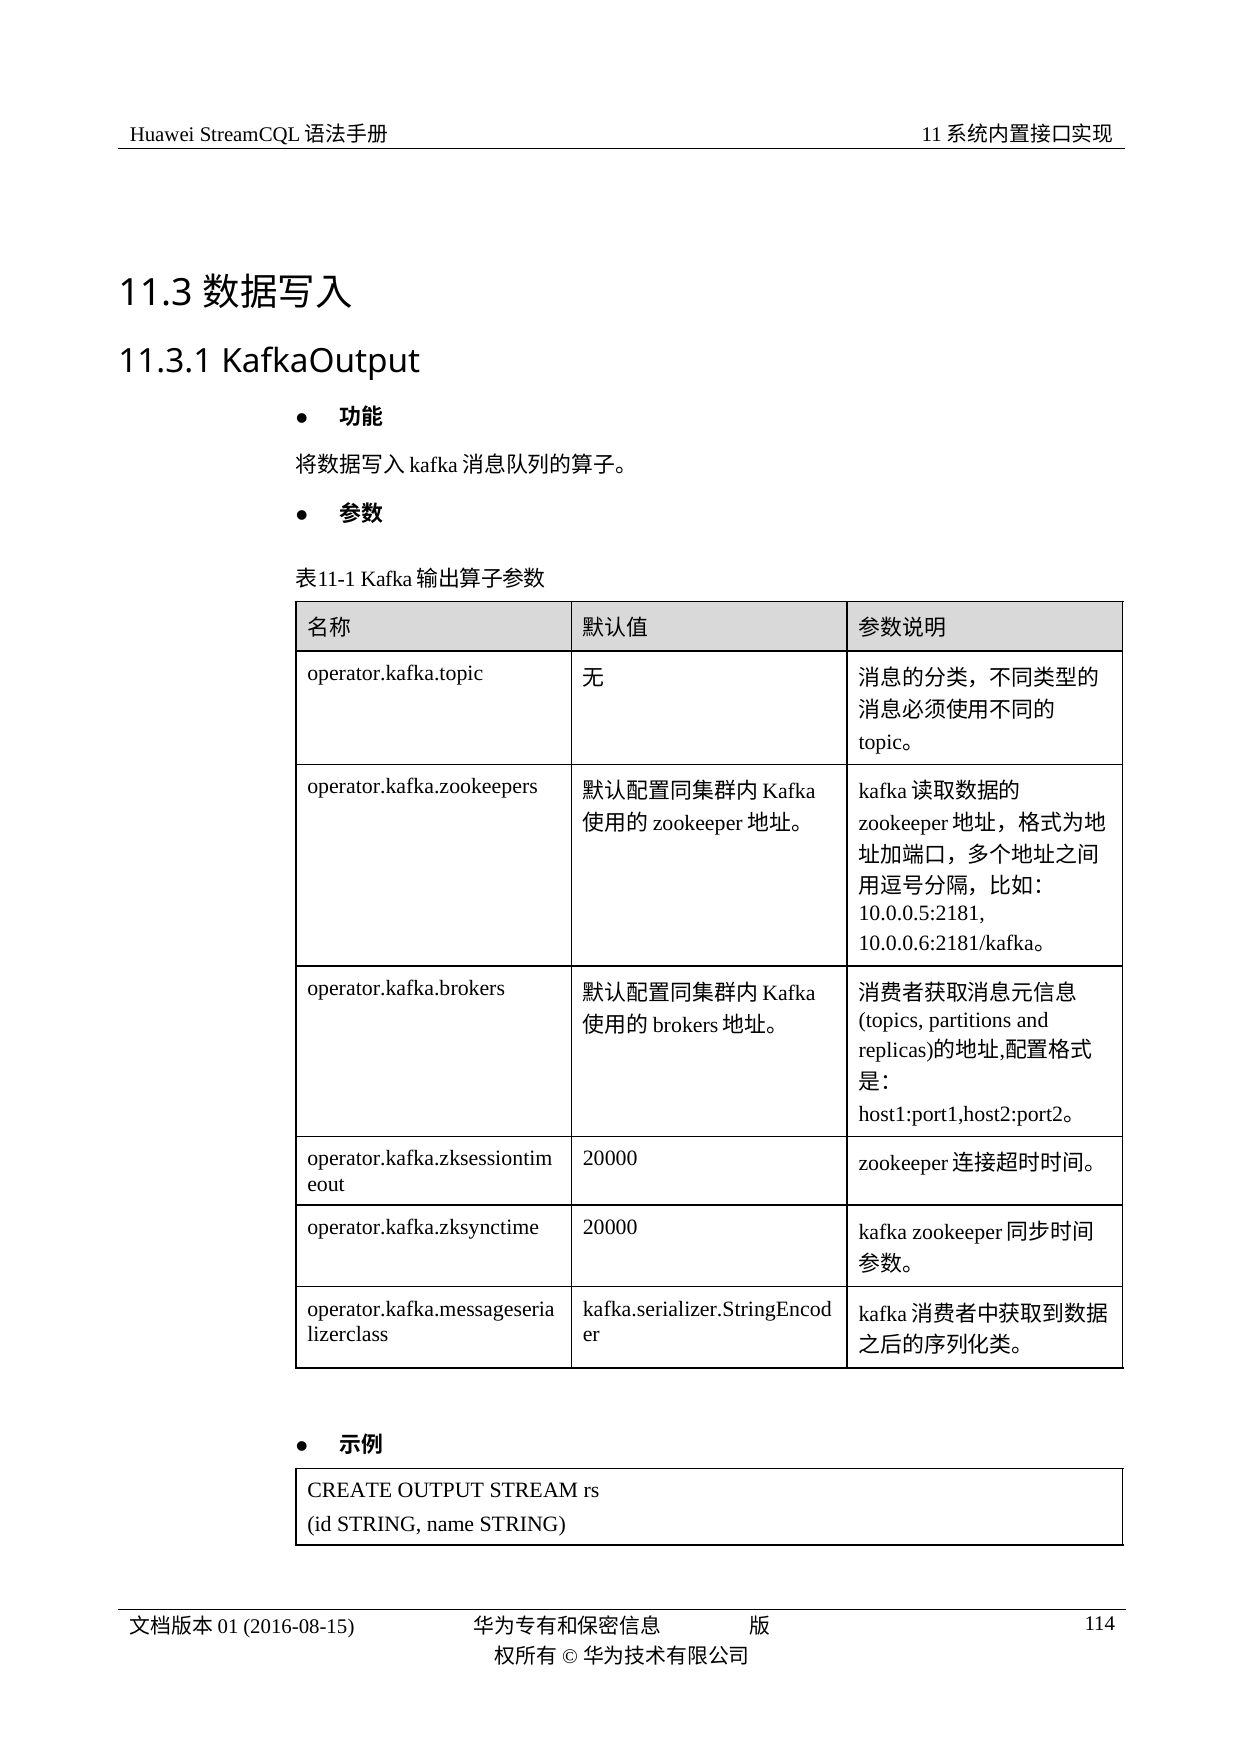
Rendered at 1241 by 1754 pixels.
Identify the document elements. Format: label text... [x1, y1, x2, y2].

table_cell kafka读取数据的zookeeper地址，格式为地址加端口，多个地址之间用逗号分隔，比如：10.0.0.5:2181, 10.0.0.6:2181/kafka。 [848, 765, 1122, 965]
table_cell kafka zookeeper同步时间参数。 [848, 1206, 1122, 1286]
table_cell 20000 [572, 1137, 846, 1204]
table_cell operator.kafka.zksynctime [297, 1206, 571, 1286]
table_cell operator.kafka.zookeepers [297, 765, 571, 965]
table_cell operator.kafka.brokers [297, 967, 571, 1136]
list 示例 [295, 1427, 1122, 1459]
table_cell operator.kafka.messageserializerclass [297, 1287, 571, 1367]
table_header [297, 1469, 1122, 1544]
list 功能 [295, 399, 1122, 431]
table_cell 默认配置同集群内Kafka使用的zookeeper地址。 [572, 765, 846, 965]
table_cell kafka消费者中获取到数据之后的序列化类。 [848, 1287, 1122, 1367]
table_cell 消费者获取消息元信息(topics, partitions and replicas)的地址,配置格式是：host1:port1,host2:port2。 [848, 967, 1122, 1136]
table_header 名称 [297, 602, 571, 650]
table_cell 20000 [572, 1206, 846, 1286]
table_cell kafka.serializer.StringEncoder [572, 1287, 846, 1367]
text Kafka输出算子参数 [295, 561, 1122, 592]
subtitle 数据写入 [118, 265, 1122, 316]
text 将数据写入kafka消息队列的算子。 [295, 447, 1122, 479]
table_cell 默认配置同集群内Kafka使用的brokers地址。 [572, 967, 846, 1136]
table_header 参数说明 [848, 602, 1122, 650]
table_cell 无 [572, 652, 846, 764]
table_header 默认值 [572, 602, 846, 650]
table_cell 消息的分类，不同类型的消息必须使用不同的topic。 [848, 652, 1122, 764]
table_cell zookeeper连接超时时间。 [848, 1137, 1122, 1204]
list 参数 [295, 496, 1122, 527]
table_cell operator.kafka.topic [297, 652, 571, 764]
subtitle KafkaOutput [118, 337, 1122, 382]
table_cell operator.kafka.zksessiontimeout [297, 1137, 571, 1204]
